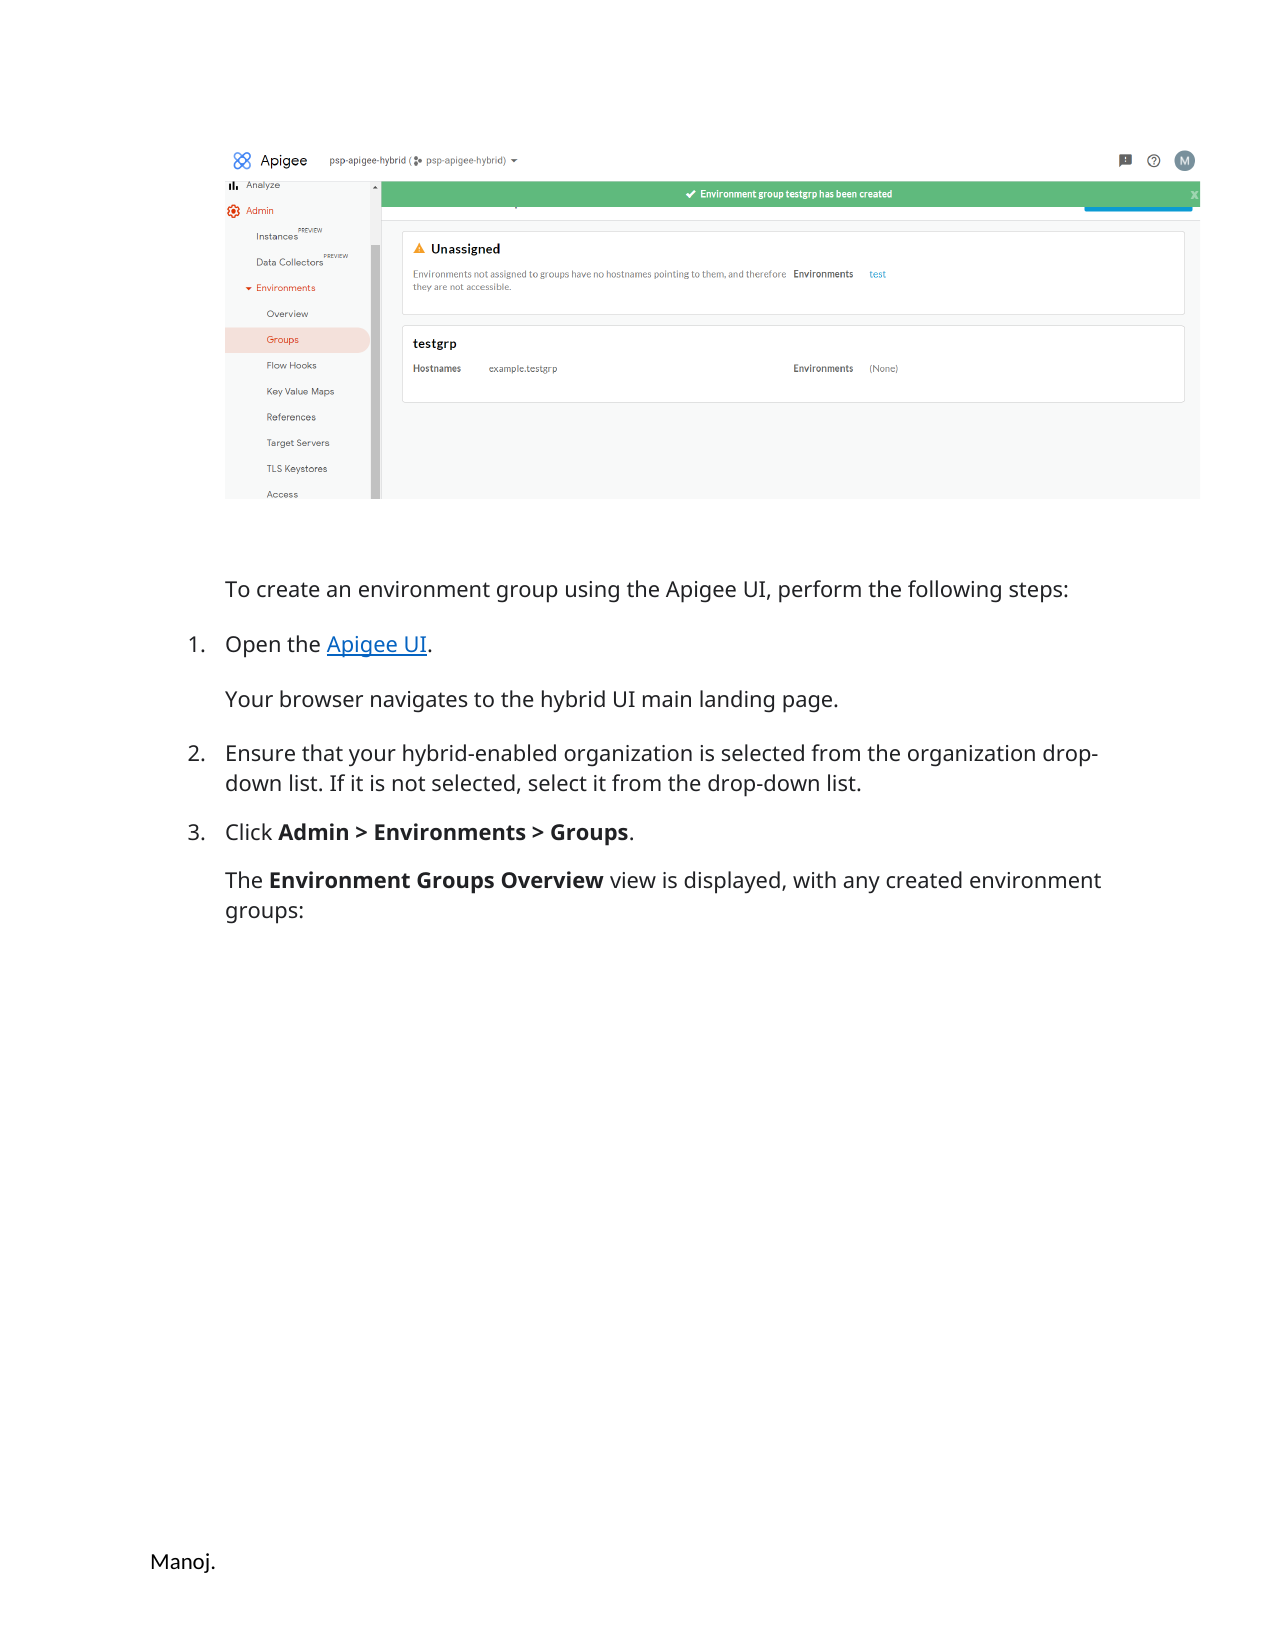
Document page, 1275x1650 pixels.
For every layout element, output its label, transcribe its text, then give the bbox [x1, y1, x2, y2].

text To create an environment group using the Apigee UI, perform the following steps: [225, 574, 1125, 604]
list Click Admin > Environments > Groups. [187, 817, 1125, 847]
list Ensure that your hybrid-enabled organization is selected from the organization drop-down list. If it is not selected, select it from the drop-down list. [187, 738, 1125, 798]
text The Environment Groups Overview view is displayed, with any created environment groups: [225, 865, 1125, 925]
text Your browser navigates to the hybrid UI main landing page. [225, 684, 1125, 713]
list Open the Apigee UI. [187, 629, 1125, 659]
picture [225, 150, 1200, 499]
